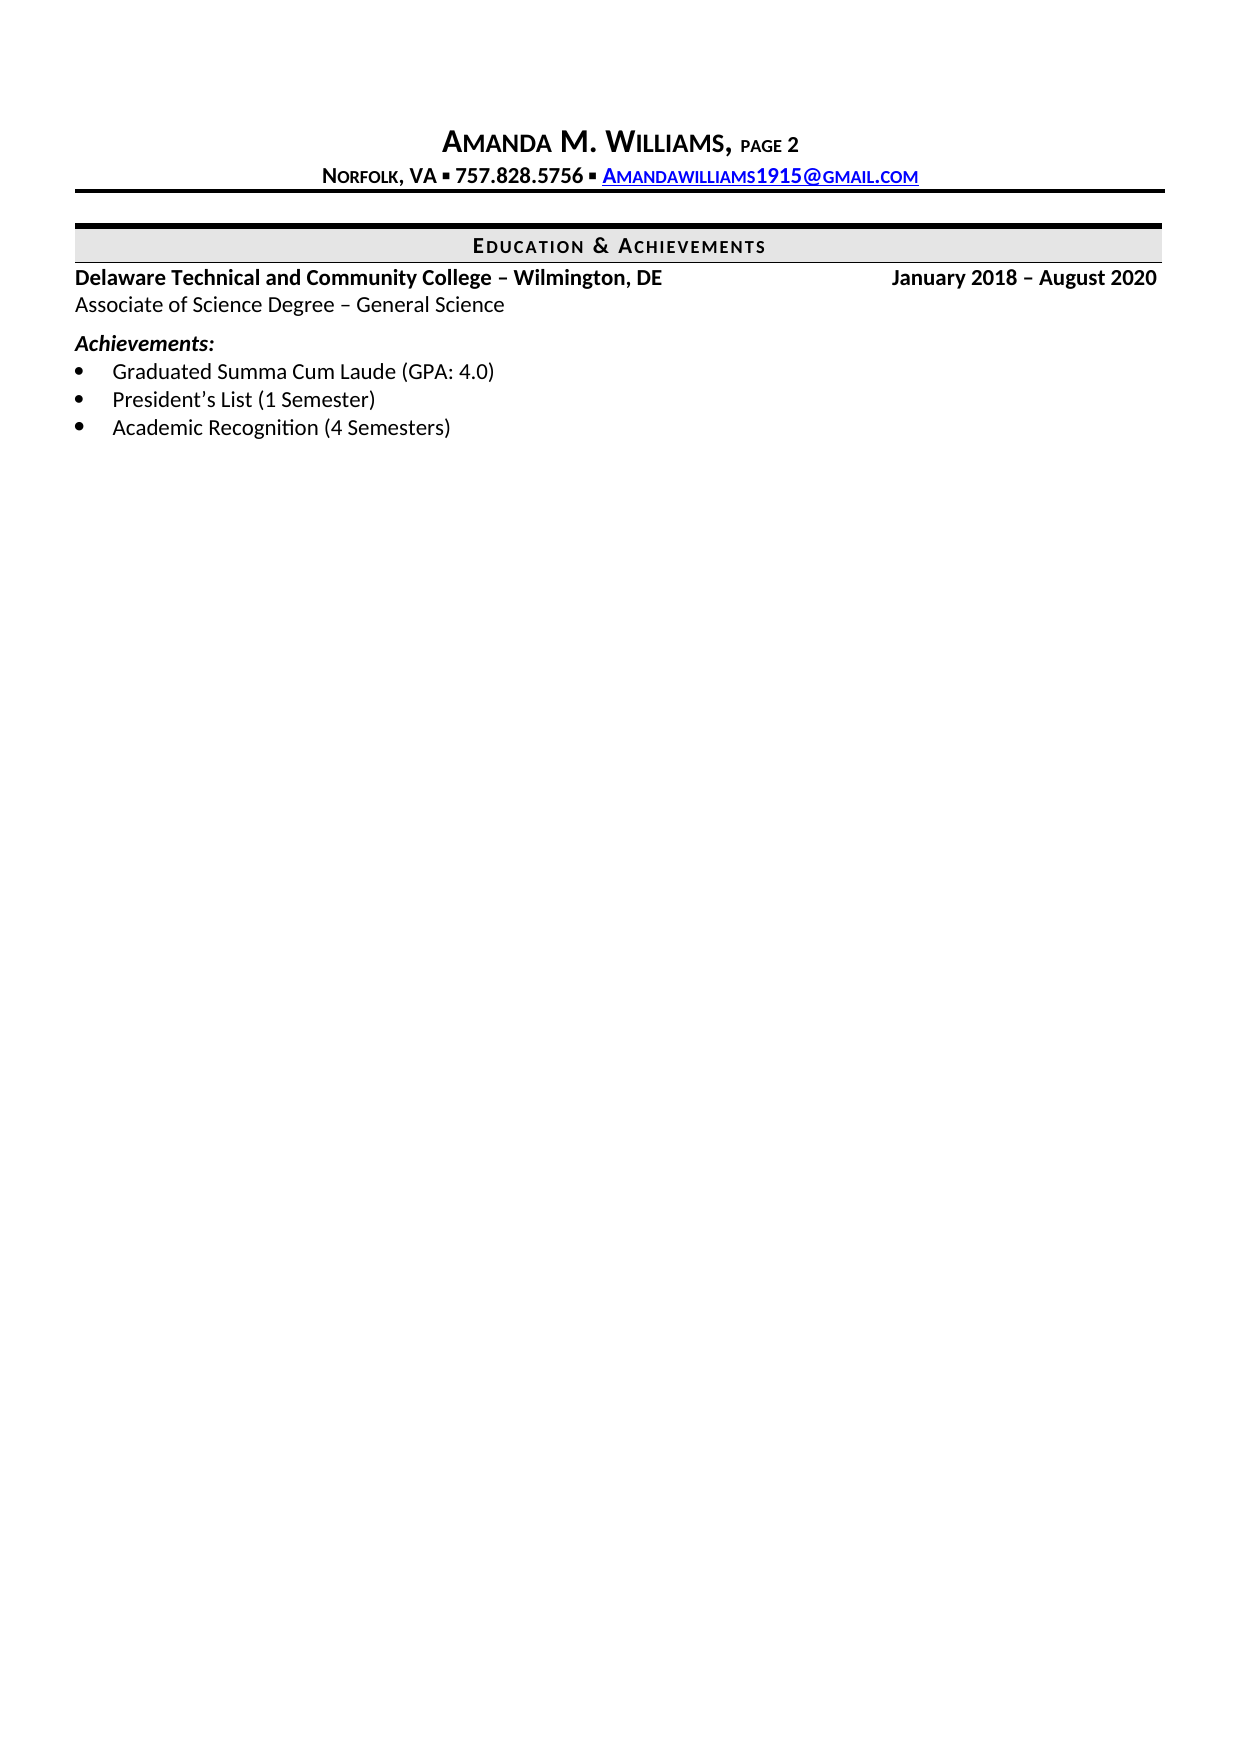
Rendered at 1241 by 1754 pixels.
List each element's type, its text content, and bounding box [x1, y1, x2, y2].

text Achievements: [75, 329, 1162, 357]
list Graduated Summa Cum Laude (GPA: 4.0) [75, 357, 1162, 385]
list President’s List (1 Semester) [75, 385, 1162, 413]
text Delaware Technical and Community College – Wilmington, DE January 2018 – August 2020 [75, 263, 1162, 291]
text Education & Achievements [75, 229, 1162, 262]
list Academic Recognition (4 Semesters) [75, 413, 1162, 441]
text Associate of Science Degree – General Science [75, 291, 1162, 319]
